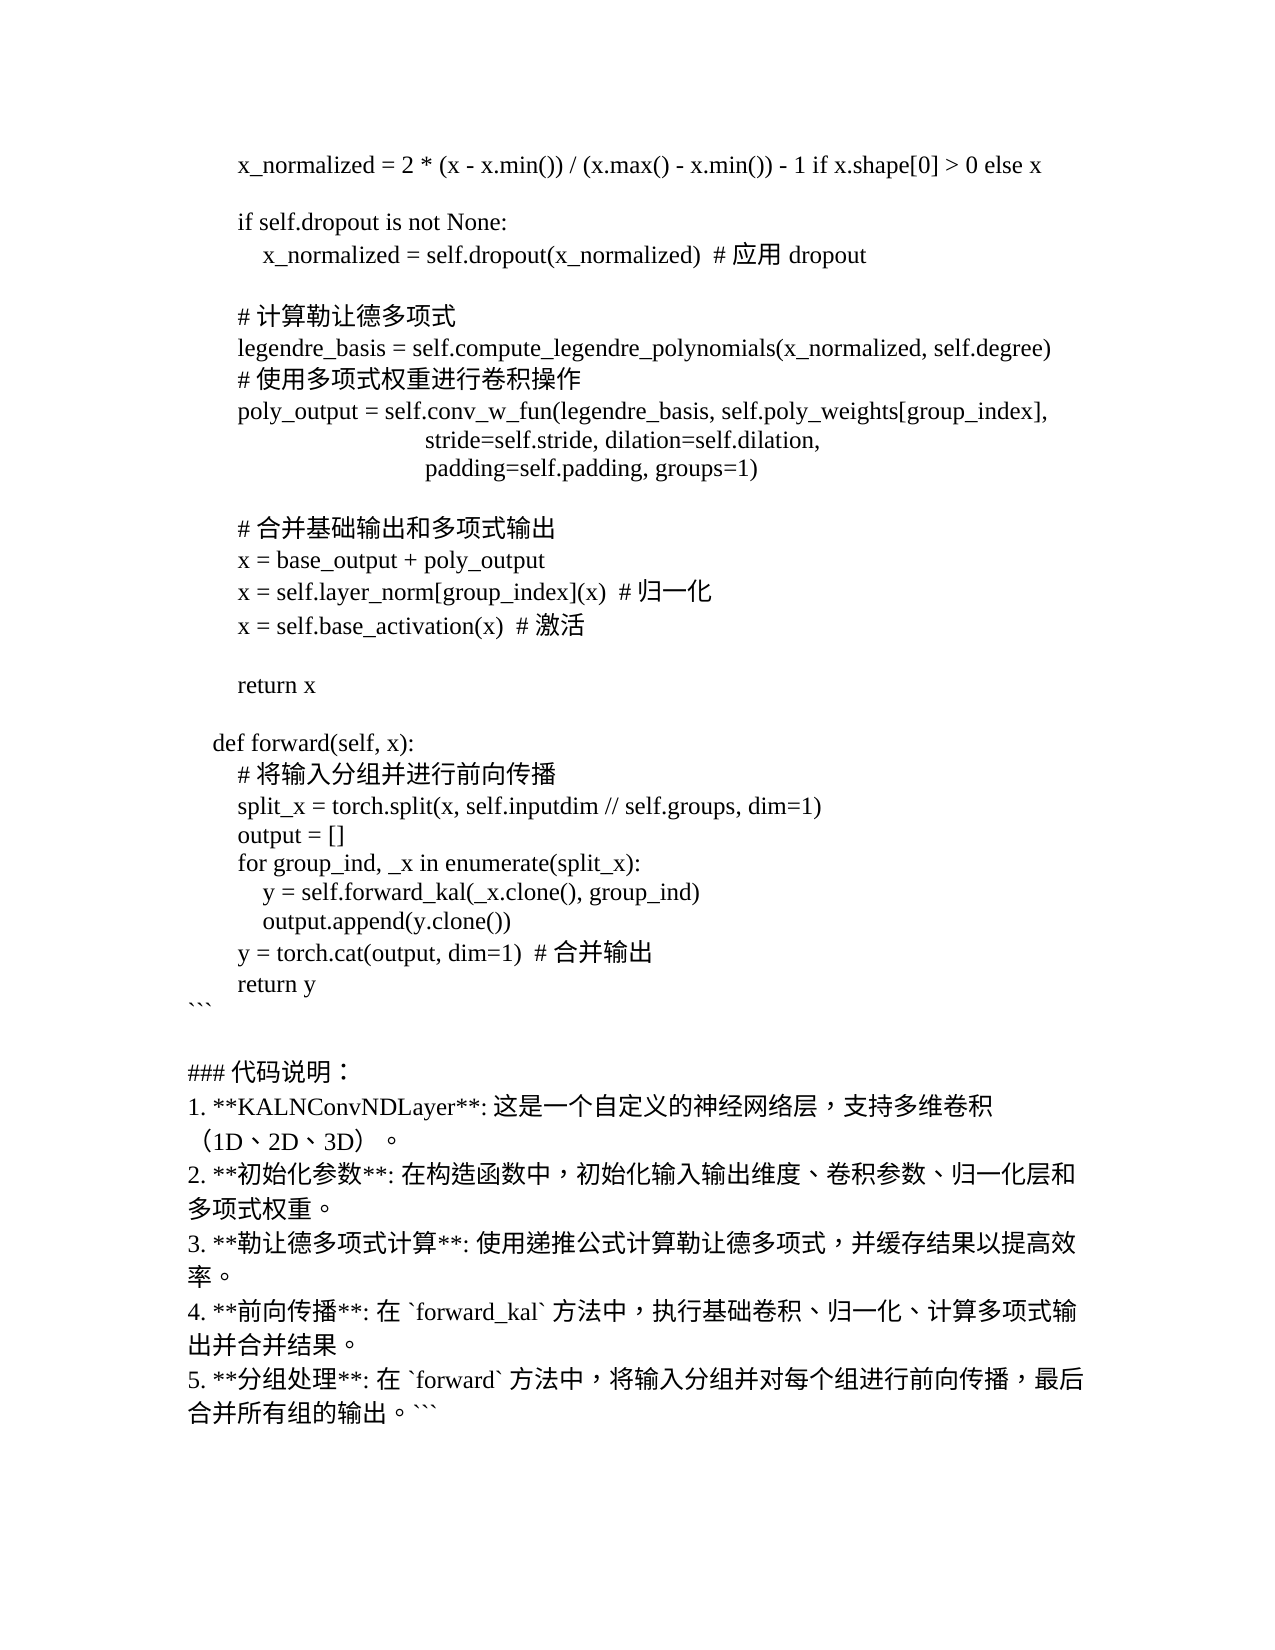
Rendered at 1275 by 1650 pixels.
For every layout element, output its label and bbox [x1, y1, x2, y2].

text [187, 150, 1087, 1430]
